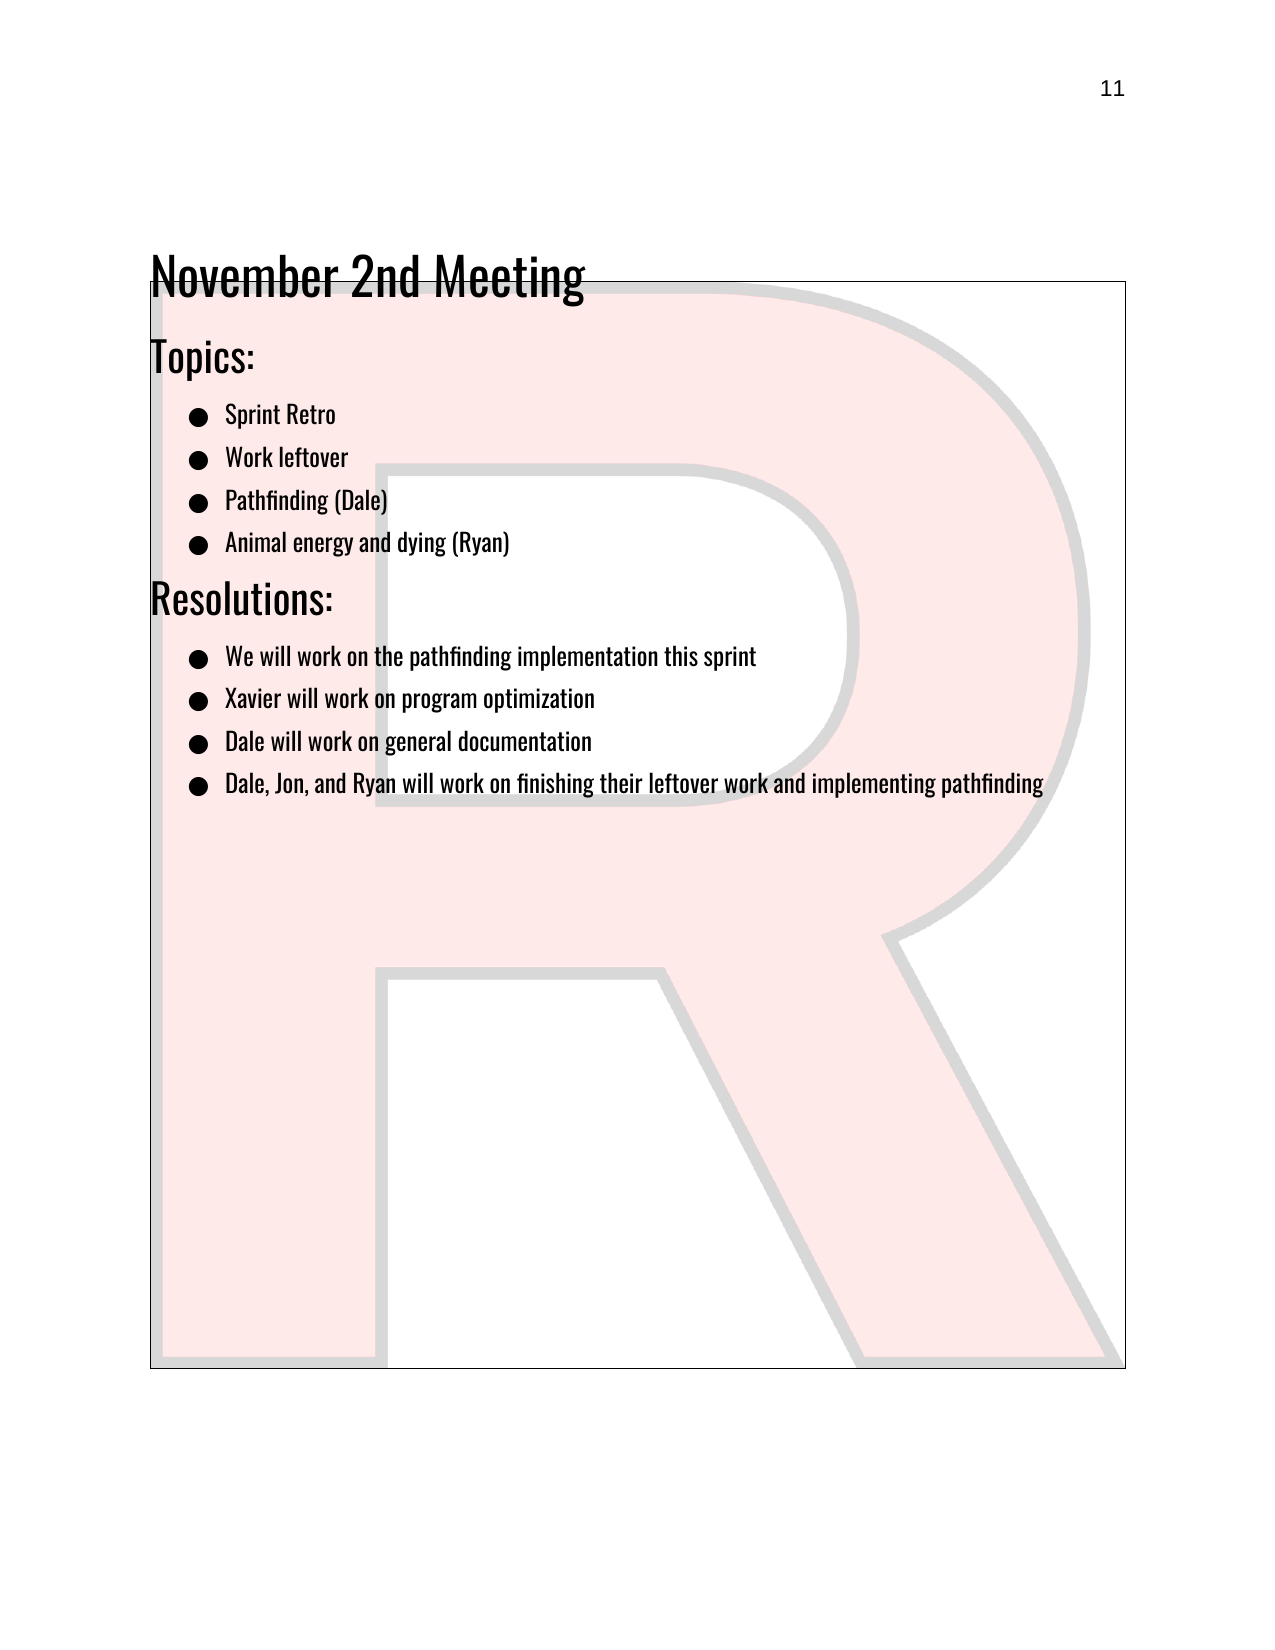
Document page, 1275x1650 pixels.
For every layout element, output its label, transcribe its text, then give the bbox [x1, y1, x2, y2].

text Resolutions: [150, 565, 1125, 627]
list Animal energy and dying (Ryan) [187, 523, 1125, 560]
text November 2nd Meeting [150, 235, 1125, 312]
list Pathfinding (Dale) [187, 480, 1125, 517]
list Sprint Retro [187, 395, 1125, 432]
list Dale, Jon, and Ryan will work on finishing their leftover work and implementing pathfinding [187, 764, 1125, 801]
list Dale will work on general documentation [187, 721, 1125, 758]
list We will work on the pathfinding implementation this sprint [187, 636, 1125, 673]
list Work leftover [187, 437, 1125, 474]
text Topics: [150, 324, 1125, 386]
list Xavier will work on program optimization [187, 679, 1125, 716]
